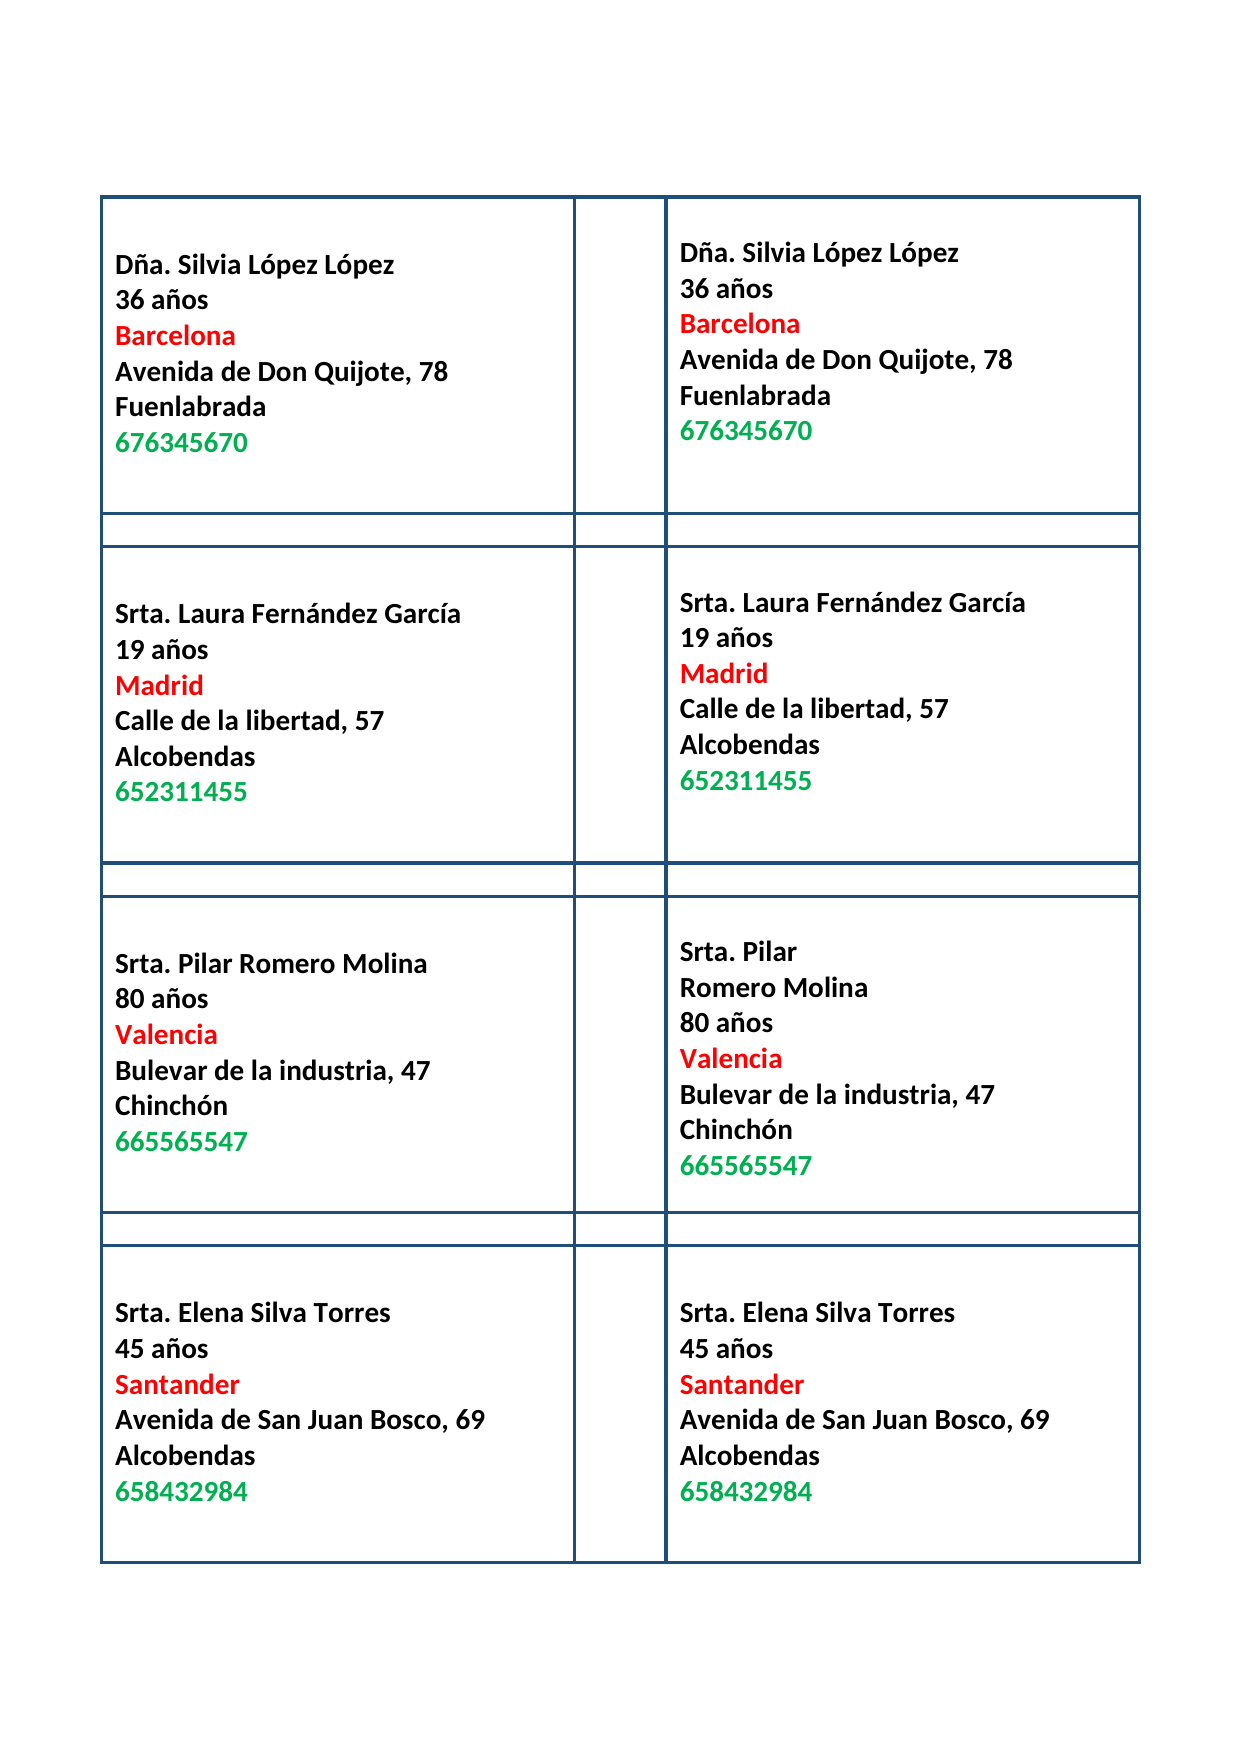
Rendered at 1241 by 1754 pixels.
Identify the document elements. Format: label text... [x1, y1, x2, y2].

table_cell [668, 515, 1138, 545]
table_header Dña. Silvia López López 36 años Barcelona Avenida de Don Quijote, 78 Fuenlabrada 676345670 [668, 199, 1138, 512]
table_cell Srta. Pilar Romero Molina 80 años Valencia Bulevar de la industria, 47 Chinchón 665565547 [103, 898, 573, 1211]
table_cell Srta. Pilar Romero Molina 80 años Valencia Bulevar de la industria, 47 Chinchón 665565547 [668, 898, 1138, 1211]
table_cell [576, 515, 664, 545]
table_cell Srta. Elena Silva Torres 45 años Santander Avenida de San Juan Bosco, 69 Alcobendas 658432984 [103, 1247, 573, 1561]
table_cell [668, 865, 1138, 894]
table_cell [576, 1214, 664, 1244]
table_header [576, 199, 664, 512]
table_cell [576, 548, 664, 861]
table_header Dña. Silvia López López 36 años Barcelona Avenida de Don Quijote, 78 Fuenlabrada 676345670 [103, 199, 573, 512]
table_cell [576, 1247, 664, 1561]
table_cell [103, 865, 573, 894]
table_cell [668, 1214, 1138, 1244]
table_cell Srta. Laura Fernández García 19 años Madrid Calle de la libertad, 57 Alcobendas 652311455 [103, 548, 573, 861]
table_cell [103, 1214, 573, 1244]
table_cell [103, 515, 573, 545]
table_cell Srta. Elena Silva Torres 45 años Santander Avenida de San Juan Bosco, 69 Alcobendas 658432984 [668, 1247, 1138, 1561]
table_cell Srta. Laura Fernández García 19 años Madrid Calle de la libertad, 57 Alcobendas 652311455 [668, 548, 1138, 861]
table_cell [576, 898, 664, 1211]
table_cell [576, 865, 664, 894]
